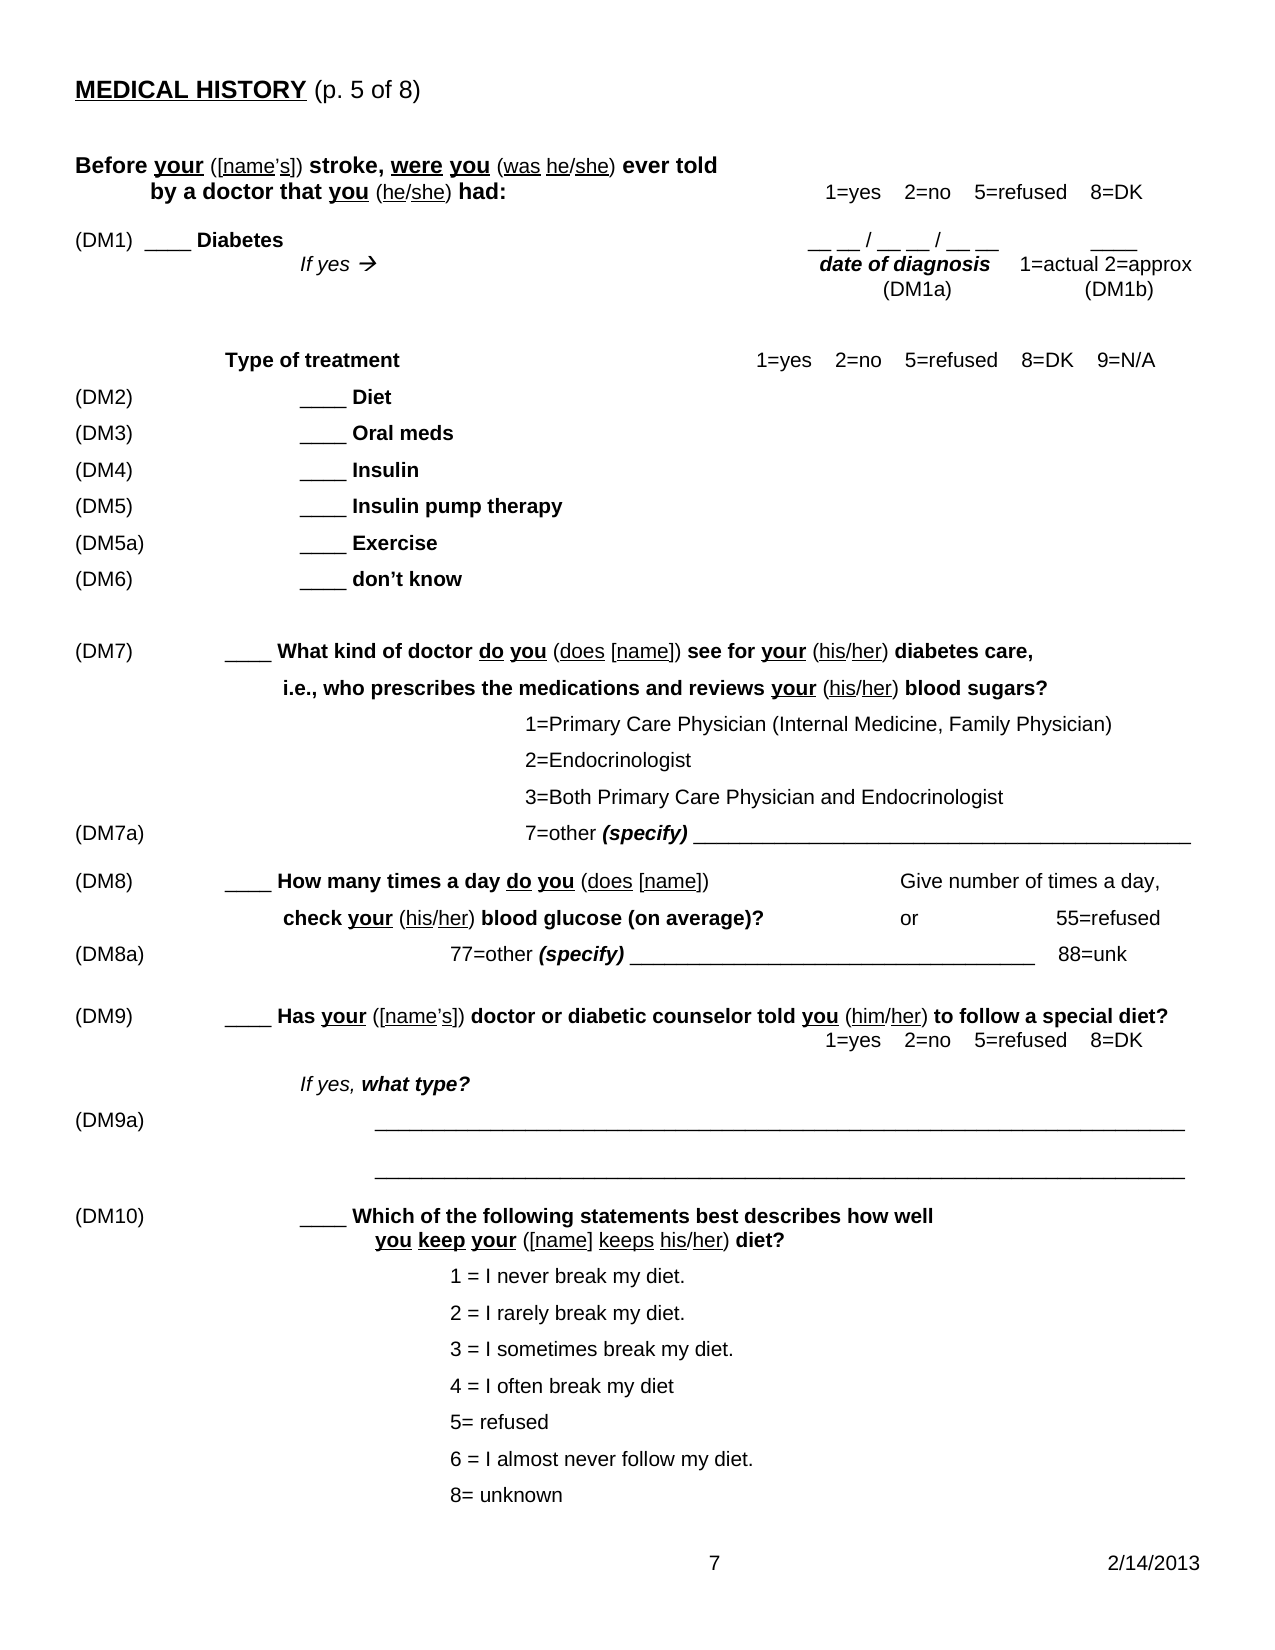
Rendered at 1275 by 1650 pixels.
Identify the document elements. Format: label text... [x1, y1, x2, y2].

text (DM4) ____ Insulin [75, 458, 1200, 482]
text 3=Both Primary Care Physician and Endocrinologist [450, 785, 1200, 809]
text by a doctor that you (he/she) had: 1=yes 2=no 5=refused 8=DK [75, 178, 1200, 204]
text 2=Endocrinologist [487, 748, 1200, 772]
text (DM5a) ____ Exercise [75, 531, 1200, 554]
text 1 = I never break my diet. [450, 1264, 1200, 1288]
text (DM1a) (DM1b) [75, 276, 1200, 300]
text (DM6) ____ don’t know [75, 567, 1200, 591]
text If yes, what type? [75, 1071, 1200, 1095]
text 8= unknown [450, 1483, 1200, 1507]
text Before your ([name’s]) stroke, were you (was he/she) ever told [75, 152, 1200, 178]
text (DM7a) 7=other (specify) ___________________________________________ [75, 821, 1200, 845]
text MEDICAL HISTORY (p. 5 of 8) [75, 75, 1200, 104]
text (DM8) ____ How many times a day do you (does [name]) Give number of times a day, [75, 869, 1200, 893]
text 1=Primary Care Physician (Internal Medicine, Family Physician) [450, 712, 1200, 736]
text i.e., who prescribes the medications and reviews your (his/her) blood sugars? [150, 675, 1200, 699]
text check your (his/her) blood glucose (on average)? or 55=refused [150, 906, 1200, 929]
text (DM9) ____ Has your ([name’s]) doctor or diabetic counselor told you (him/her) to follow a special diet? [75, 1004, 1200, 1028]
text If yes date of diagnosis 1=actual 2=approx [75, 252, 1200, 276]
text 6 = I almost never follow my diet. [450, 1446, 1200, 1470]
text (DM3) ____ Oral meds [75, 421, 1200, 445]
text (DM2) ____ Diet [75, 385, 1200, 409]
text (DM5) ____ Insulin pump therapy [75, 494, 1200, 518]
text (DM7) ____ What kind of doctor do you (does [name]) see for your (his/her) diabetes care, [75, 639, 1200, 663]
text Type of treatment 1=yes 2=no 5=refused 8=DK 9=N/A [75, 348, 1200, 372]
text 4 = I often break my diet [450, 1373, 1200, 1397]
text (DM10) ____ Which of the following statements best describes how well [75, 1204, 1200, 1228]
text 5= refused [450, 1410, 1200, 1434]
text 1=yes 2=no 5=refused 8=DK [75, 1028, 1200, 1052]
text 3 = I sometimes break my diet. [450, 1337, 1200, 1361]
text (DM1) ____ Diabetes __ __ / __ __ / __ __ ____ [75, 228, 1200, 252]
text (DM9a) ______________________________________________________________________ [75, 1108, 1200, 1132]
text you keep your ([name] keeps his/her) diet? [300, 1228, 1200, 1252]
text 2 = I rarely break my diet. [450, 1301, 1200, 1324]
text (DM8a) 77=other (specify) ___________________________________ 88=unk [75, 942, 1200, 966]
text ______________________________________________________________________ [75, 1156, 1200, 1180]
